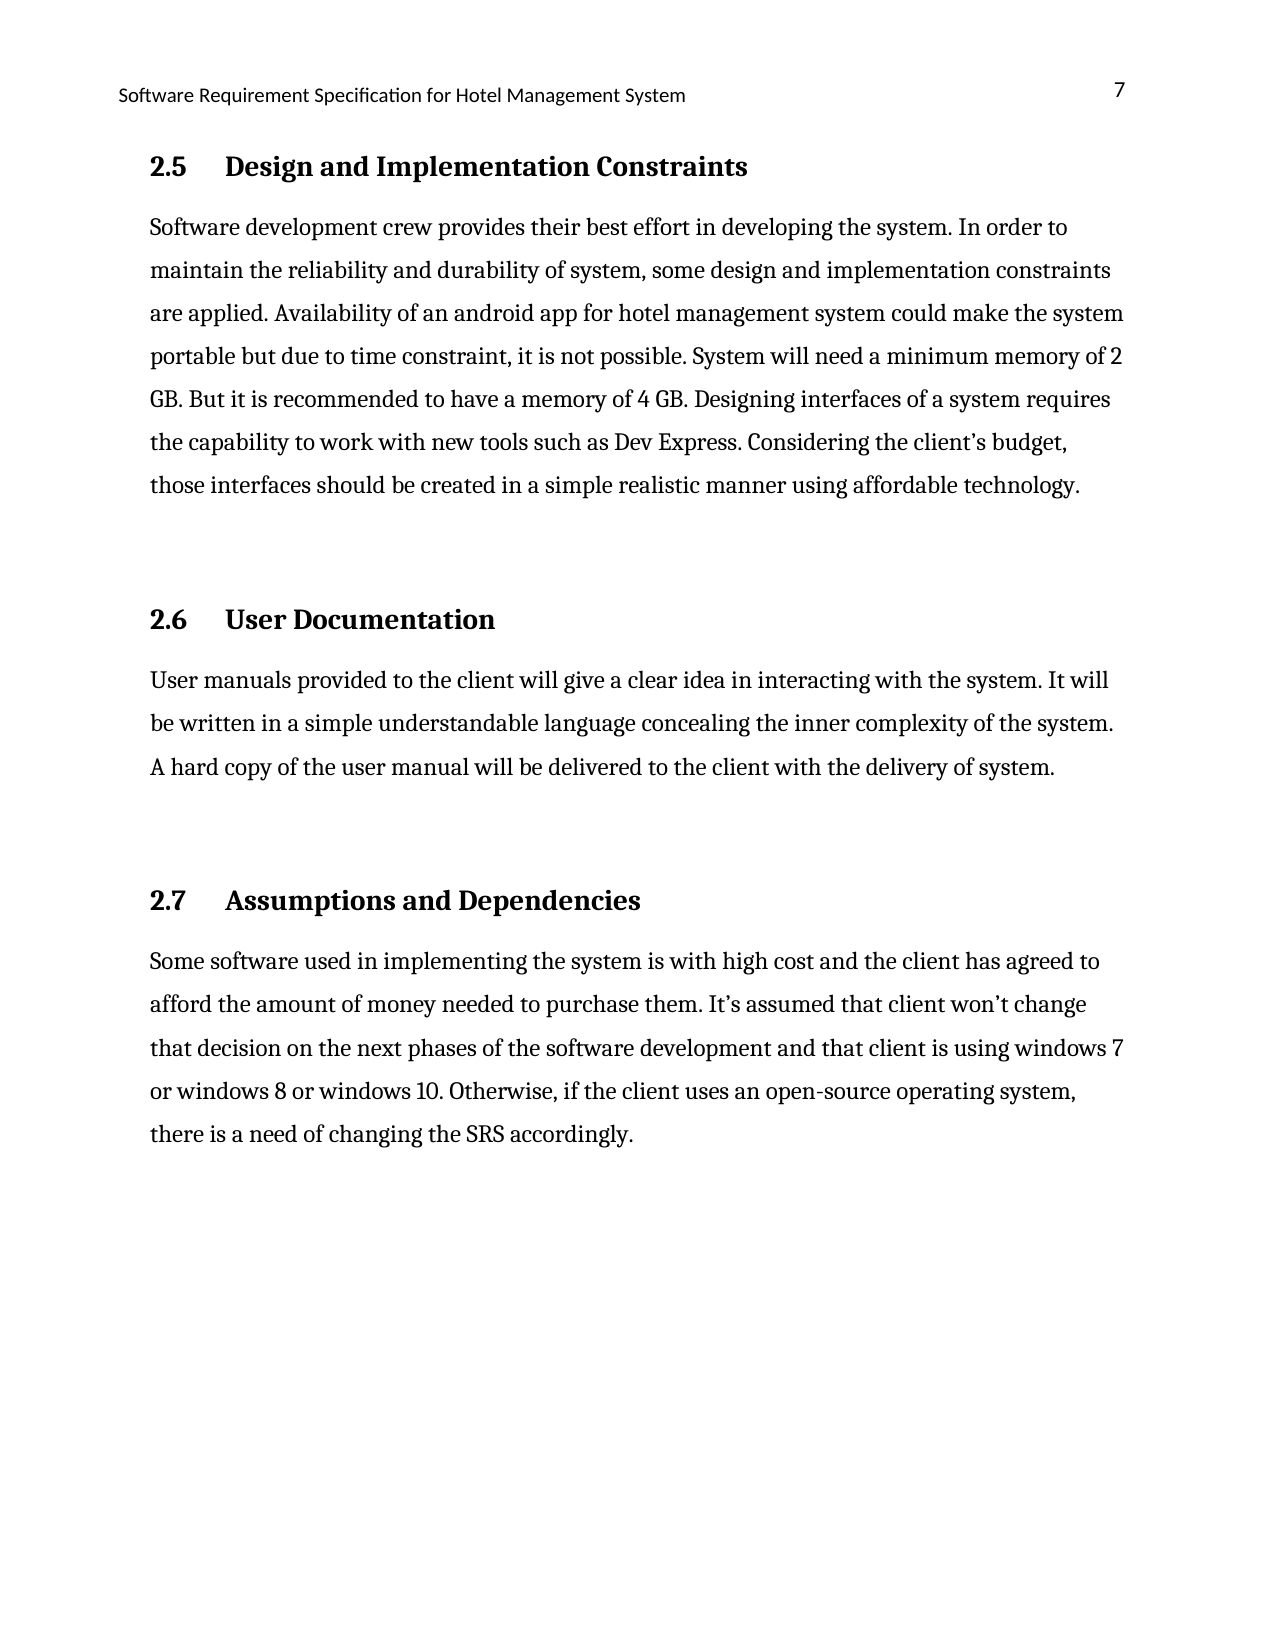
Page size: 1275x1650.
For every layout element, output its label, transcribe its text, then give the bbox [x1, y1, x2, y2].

subtitle Design and Implementation Constraints [150, 150, 1125, 183]
subtitle Assumptions and Dependencies [150, 884, 1125, 918]
text User manuals provided to the client will give a clear idea in interacting with the system. It will be written in a simple understandable language concealing the inner complexity of the system. A hard copy of the user manual will be delivered to the client with the delivery of system. [150, 666, 1125, 781]
subtitle User Documentation [150, 603, 1125, 637]
text Software development crew provides their best effort in developing the system. In order to maintain the reliability and durability of system, some design and implementation constraints are applied. Availability of an android app for hotel management system could make the system portable but due to time constraint, it is not possible. System will need a minimum memory of 2 GB. But it is recommended to have a memory of 4 GB. Designing interfaces of a system requires the capability to work with new tools such as Dev Express. Considering the client’s budget, those interfaces should be created in a simple realistic manner using affordable technology. [150, 213, 1125, 500]
text Some software used in implementing the system is with high cost and the client has agreed to afford the amount of money needed to purchase them. It’s assumed that client won’t change that decision on the next phases of the software development and that client is using windows 7 or windows 8 or windows 10. Otherwise, if the client uses an open-source operating system, there is a need of changing the SRS accordingly. [150, 947, 1125, 1148]
